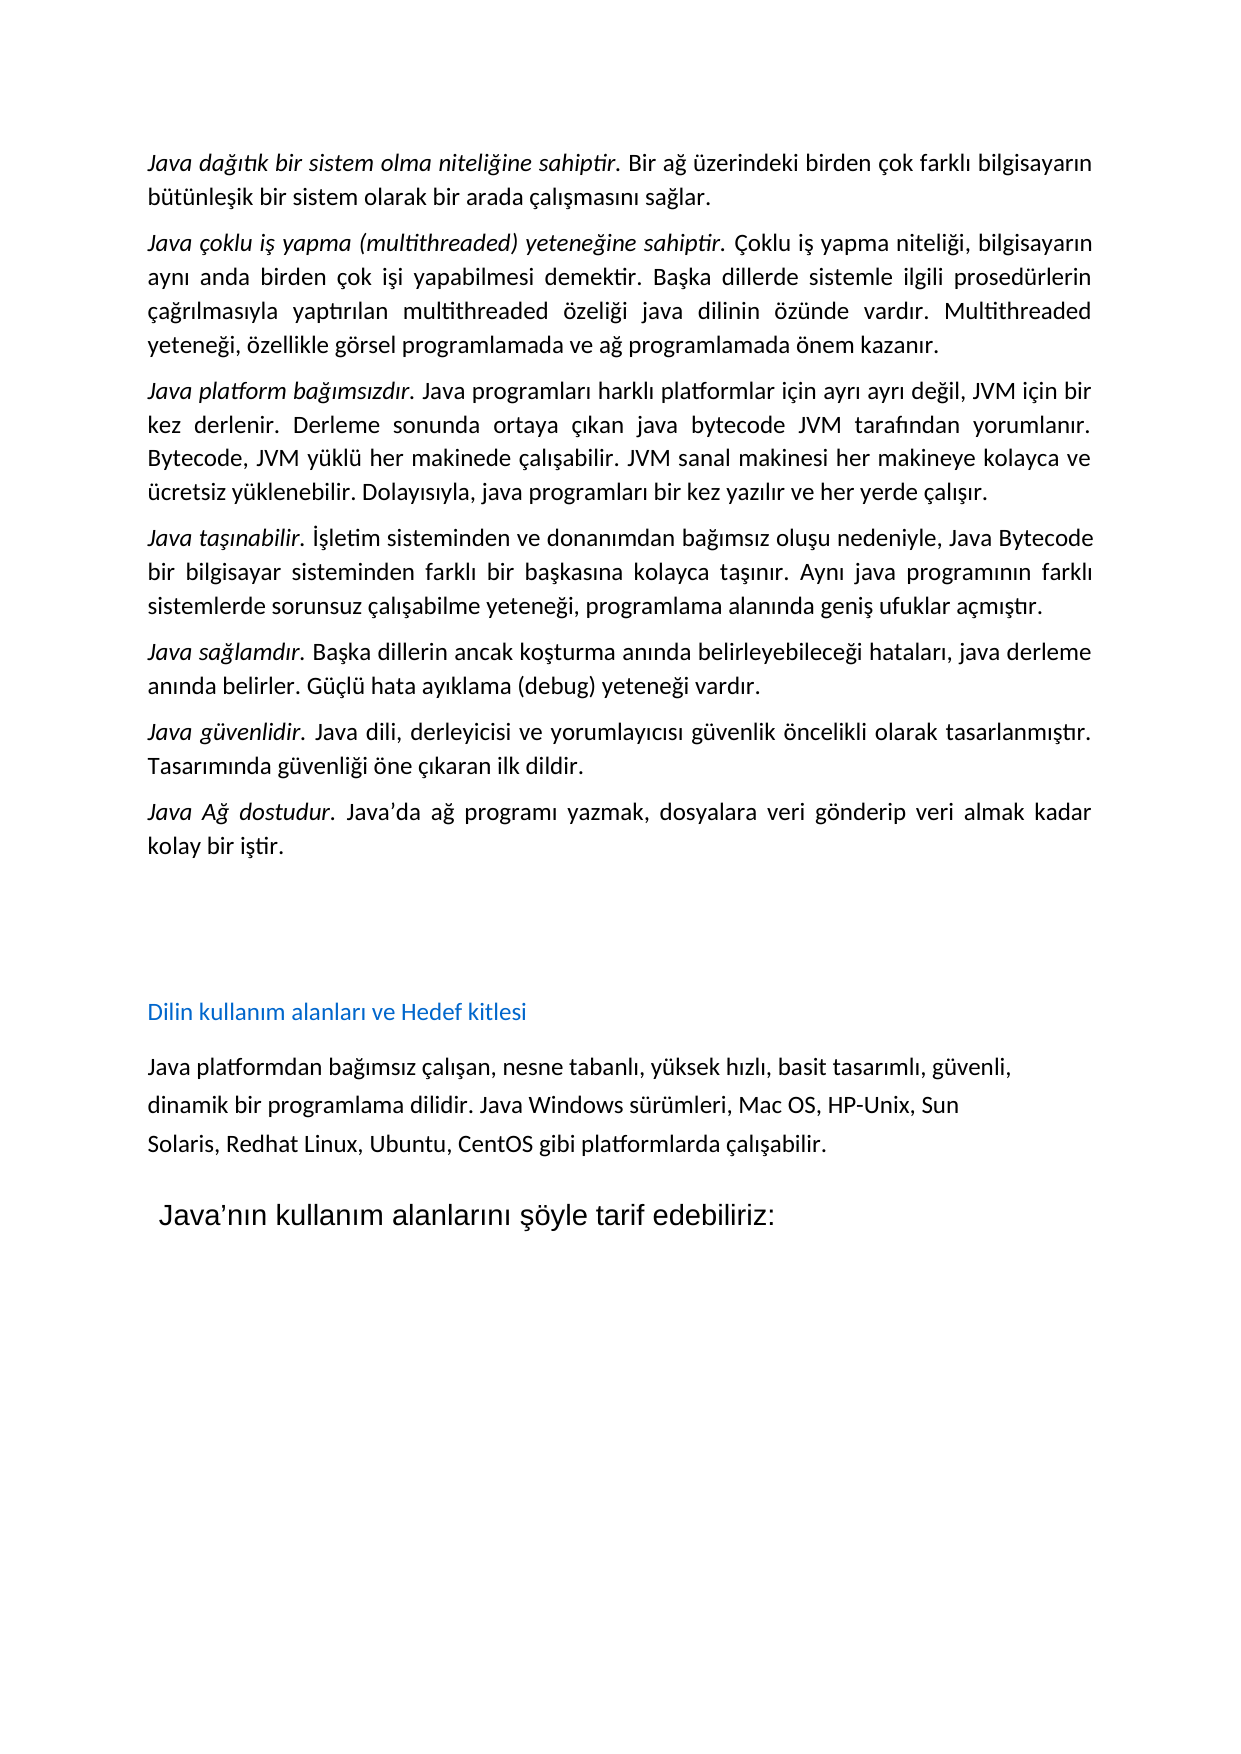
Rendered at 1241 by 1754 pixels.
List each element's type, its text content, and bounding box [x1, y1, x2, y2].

text Dilin kullanım alanları ve Hedef kitlesi [147, 996, 1105, 1026]
text Java taşınabilir. İşletim sisteminden ve donanımdan bağımsız oluşu nedeniyle, Java Bytecode bir bilgisayar sisteminden farklı bir başkasına kolayca taşınır. Aynı java programının farklı sistemlerde sorunsuz çalışabilme yeteneği, programlama alanında geniş ufuklar açmıştır. [147, 522, 1094, 621]
text Java çoklu iş yapma (multithreaded) yeteneğine sahiptir. Çoklu iş yapma niteliği, bilgisayarın aynı anda birden çok işi yapabilmesi demektir. Başka dillerde sistemle ilgili prosedürlerin çağrılmasıyla yaptırılan multithreaded özeliği java dilinin özünde vardır. Multithreaded yeteneği, özellikle görsel programlamada ve ağ programlamada önem kazanır. [147, 227, 1093, 359]
text Java platformdan bağımsız çalışan, nesne tabanlı, yüksek hızlı, basit tasarımlı, güvenli, dinamik bir programlama dilidir. Java Windows sürümleri, Mac OS, HP-Unix, Sun Solaris, Redhat Linux, Ubuntu, CentOS gibi platformlarda çalışabilir. [147, 1051, 1038, 1159]
text Java dağıtık bir sistem olma niteliğine sahiptir. Bir ağ üzerindeki birden çok farklı bilgisayarın bütünleşik bir sistem olarak bir arada çalışmasını sağlar. [147, 147, 1093, 211]
text Java platform bağımsızdır. Java programları harklı platformlar için ayrı ayrı değil, JVM için bir kez derlenir. Derleme sonunda ortaya çıkan java bytecode JVM tarafından yorumlanır. Bytecode, JVM yüklü her makinede çalışabilir. JVM sanal makinesi her makineye kolayca ve ücretsiz yüklenebilir. Dolayısıyla, java programları bir kez yazılır ve her yerde çalışır. [147, 375, 1093, 507]
text Java Ağ dostudur. Java’da ağ programı yazmak, dosyalara veri gönderip veri almak kadar kolay bir iştir. [147, 796, 1093, 861]
text Java güvenlidir. Java dili, derleyicisi ve yorumlayıcısı güvenlik öncelikli olarak tasarlanmıştır. Tasarımında güvenliği öne çıkaran ilk dildir. [147, 716, 1093, 781]
text Java sağlamdır. Başka dillerin ancak koşturma anında belirleyebileceği hataları, java derleme anında belirler. Güçlü hata ayıklama (debug) yeteneği vardır. [147, 636, 1093, 701]
